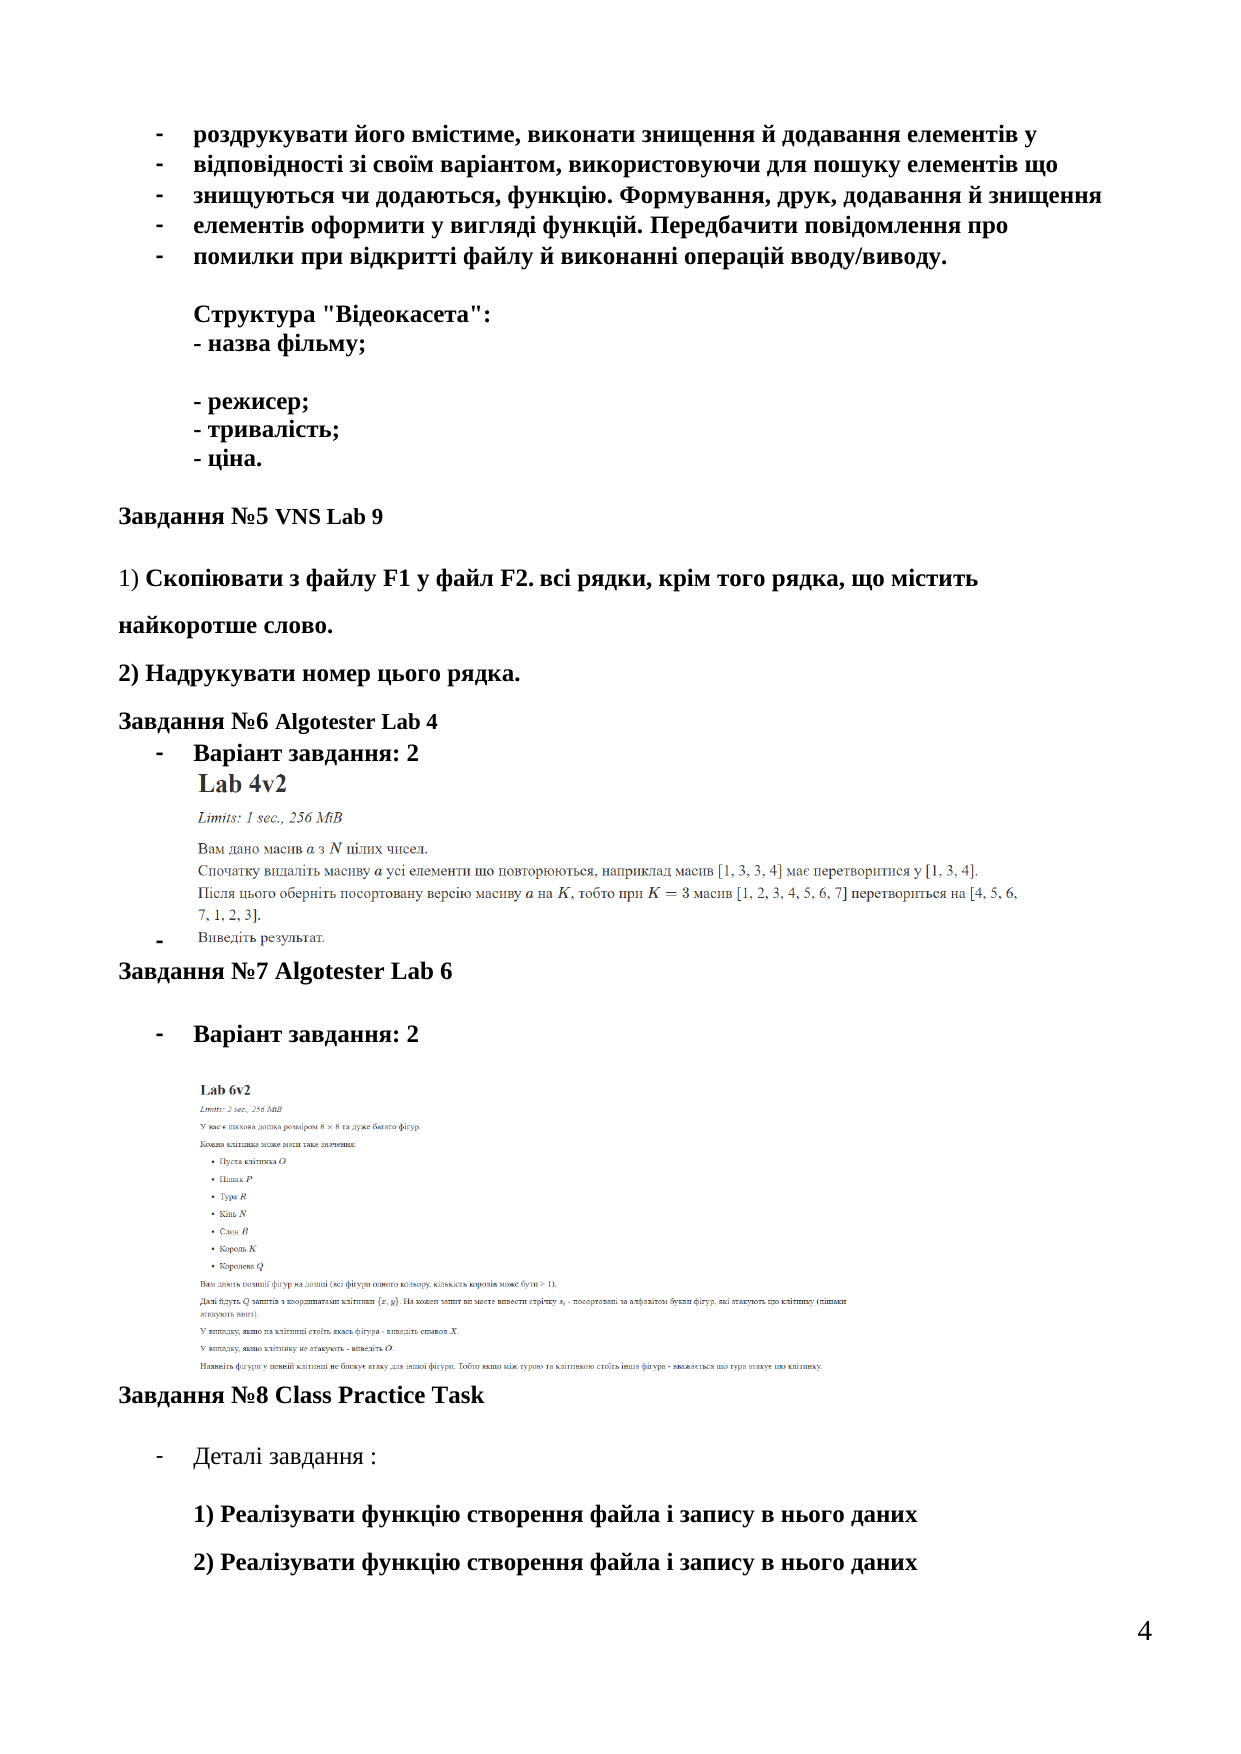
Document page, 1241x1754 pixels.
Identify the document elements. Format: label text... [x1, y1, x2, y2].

text 2) Реалізувати функцію створення файла і запису в нього даних [118, 1547, 1152, 1576]
text - режисер; [193, 386, 1152, 414]
list Деталі завдання : [156, 1440, 1152, 1471]
text - тривалість; [193, 414, 1152, 443]
text Завдання №7 Algotester Lab 6 [118, 956, 1152, 985]
list Варіант завдання: 2 [156, 737, 1152, 767]
text Завдання №8 Class Practice Task [118, 1381, 1152, 1409]
picture [193, 767, 1032, 950]
text 1) Скопіювати з файлу F1 у файл F2. всі рядки, крім того рядка, що містить [118, 563, 1152, 592]
text Завдання №5 VNS Lab 9 [118, 501, 1152, 529]
text Завдання №6 Algotester Lab 4 [118, 706, 1152, 735]
list Варіант завдання: 2 [156, 1018, 1152, 1049]
text 2) Надрукувати номер цього рядка. [118, 658, 1152, 687]
text - назва фільму; [193, 328, 1152, 357]
list помилки при відкритті файлу й виконанні операцій вводу/виводу. [156, 240, 1152, 271]
list елементів оформити у вигляді функцій. Передбачити повідомлення про [156, 210, 1152, 240]
list роздрукувати його вмістиме, виконати знищення й додавання елементів у [156, 118, 1152, 149]
text Структура "Відеокасета": [193, 299, 1152, 328]
text найкоротше слово. [118, 611, 1152, 639]
list знищуються чи додаються, функцію. Формування, друк, додавання й знищення [156, 179, 1152, 210]
text - ціна. [193, 443, 1152, 472]
text 1) Реалізувати функцію створення файла і запису в нього даних [118, 1499, 1152, 1528]
list відповідності зі своїм варіантом, використовуючи для пошуку елементів що [156, 149, 1152, 179]
picture [193, 1077, 861, 1381]
